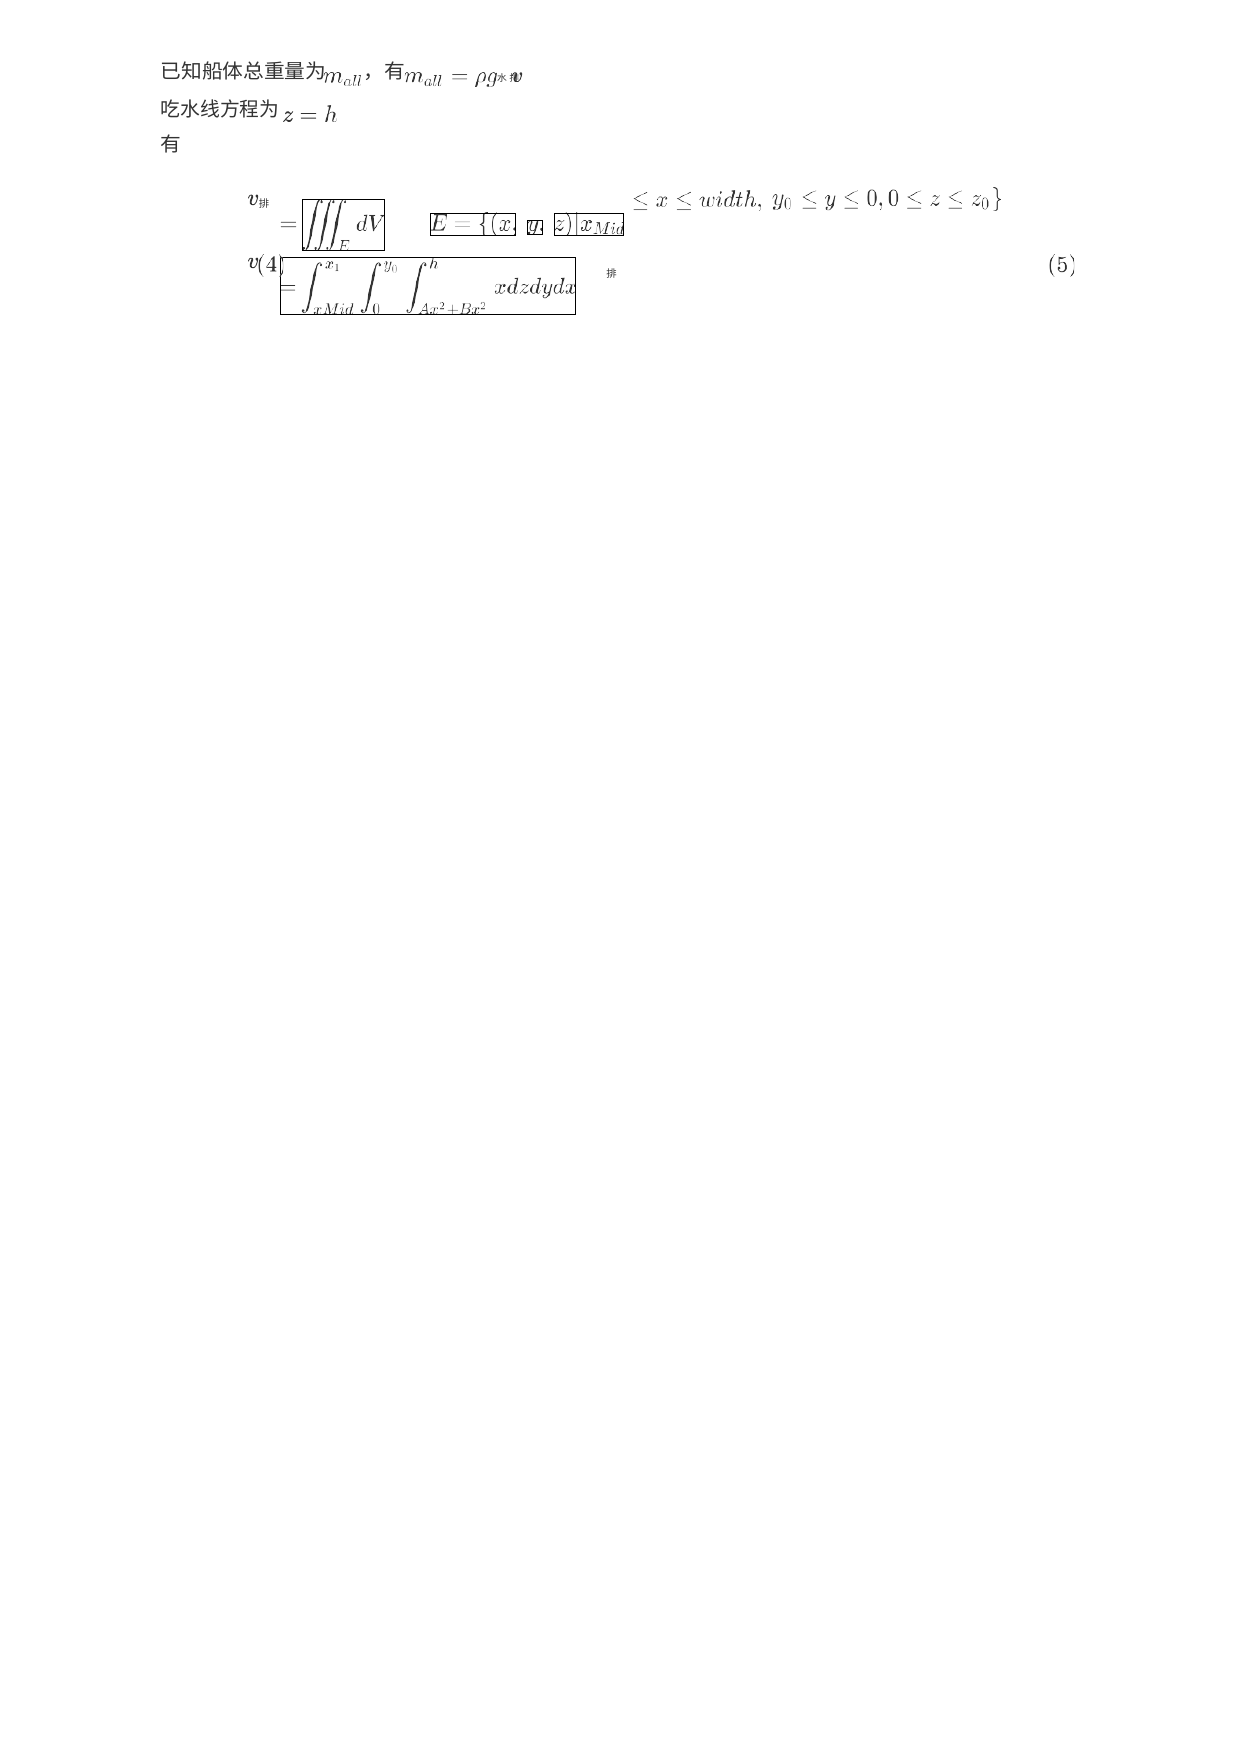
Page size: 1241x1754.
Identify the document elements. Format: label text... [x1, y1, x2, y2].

text 吃水线方程为有 [160, 95, 283, 158]
picture [633, 190, 761, 211]
picture [258, 254, 284, 277]
picture [802, 187, 1001, 211]
text 排 排 [258, 188, 1075, 281]
text 已知船体总重量为 ，有 水 排 [160, 56, 1094, 84]
picture [1049, 254, 1075, 277]
picture [325, 105, 337, 122]
picture [281, 281, 575, 314]
